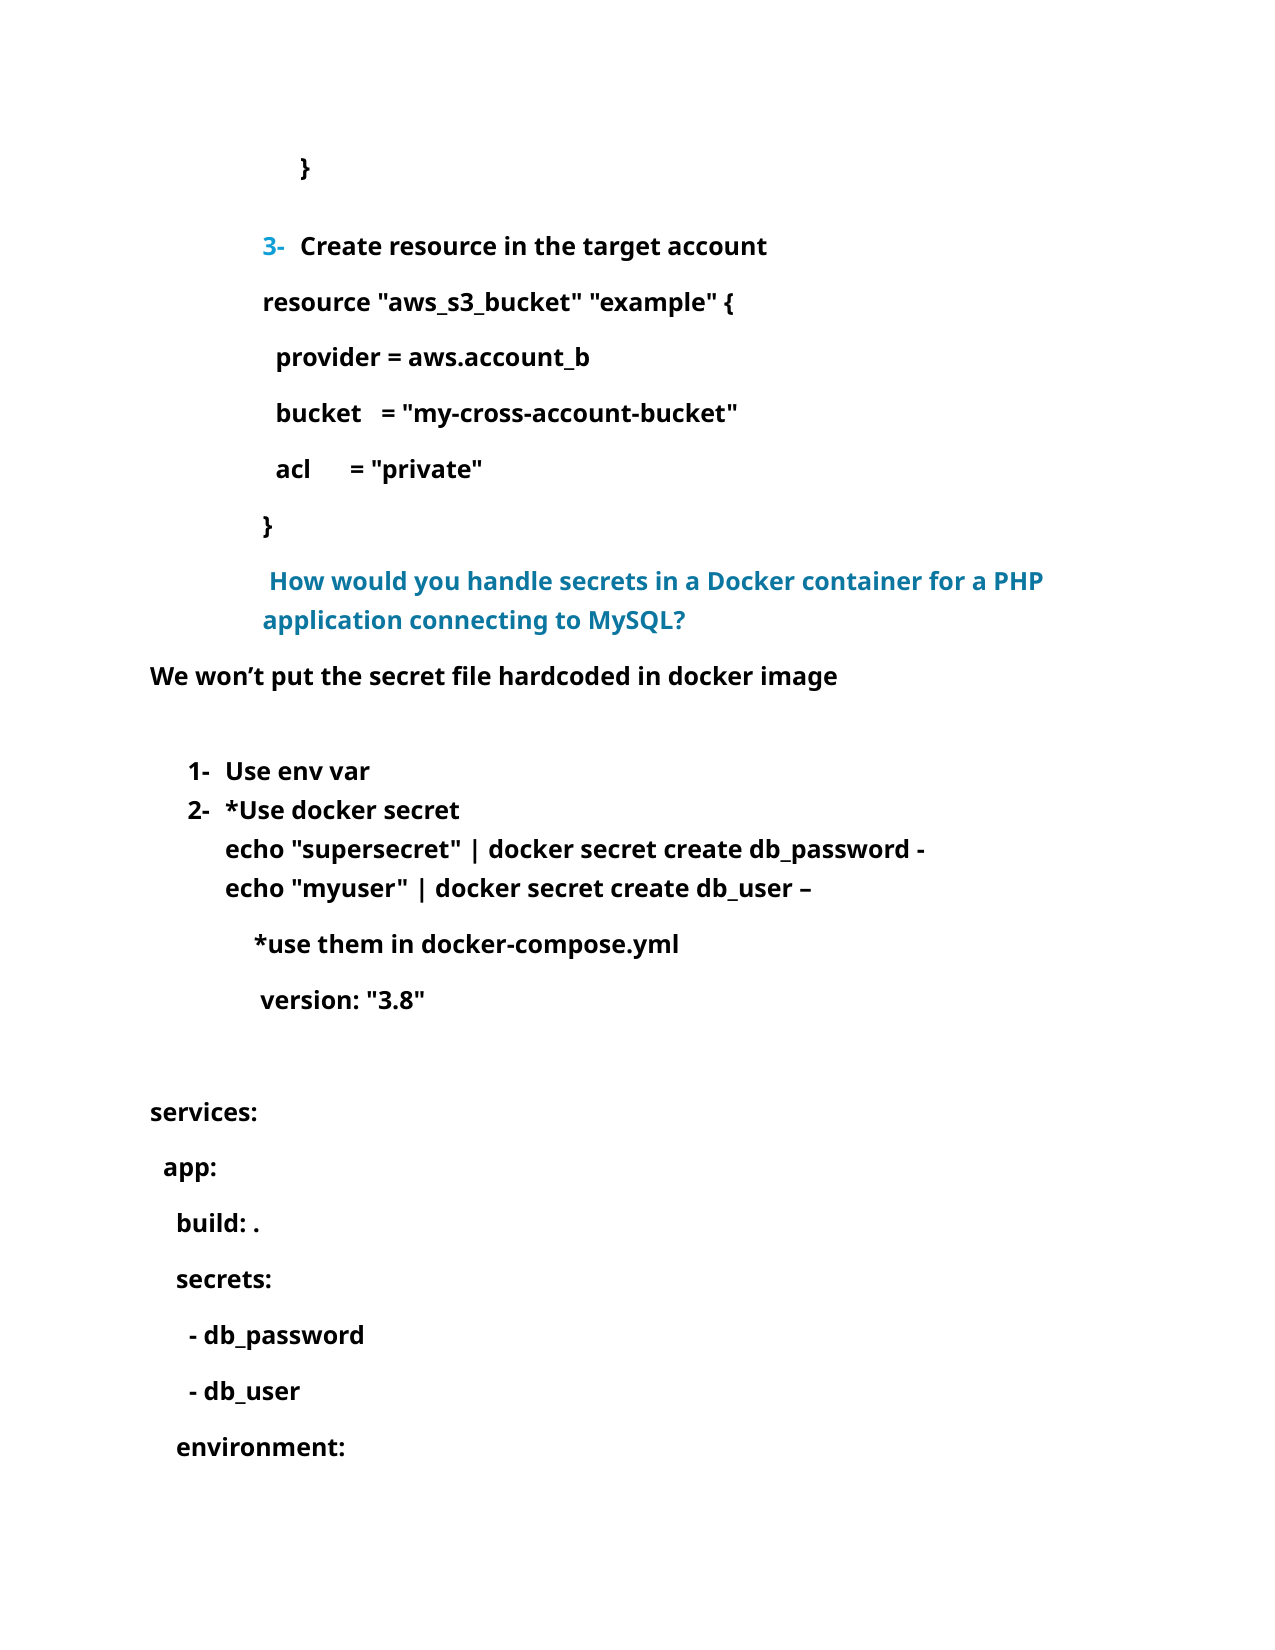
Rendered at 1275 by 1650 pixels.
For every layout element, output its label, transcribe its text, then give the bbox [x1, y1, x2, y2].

text build: . [150, 1206, 1125, 1240]
text app: [150, 1150, 1125, 1184]
list Create resource in the target account [262, 228, 1125, 262]
text bucket = "my-cross-account-bucket" [262, 396, 1125, 430]
list } [300, 150, 1125, 184]
text *use them in docker-compose.yml [150, 927, 1125, 961]
text - db_password [150, 1317, 1125, 1352]
text resource "aws_s3_bucket" "example" { [262, 284, 1125, 318]
text version: "3.8" [150, 982, 1125, 1017]
text secrets: [150, 1262, 1125, 1296]
list echo "supersecret" | docker secret create db_password - [225, 832, 1125, 866]
text acl = "private" [262, 452, 1125, 486]
list echo "myuser" | docker secret create db_user – [225, 871, 1125, 905]
text We won’t put the secret file hardcoded in docker image [150, 658, 1125, 732]
text How would you handle secrets in a Docker container for a PHP application connecting to MySQL? [262, 563, 1125, 637]
text services: [150, 1094, 1125, 1128]
text - db_user [150, 1373, 1125, 1407]
list *Use docker secret [187, 792, 1125, 827]
text environment: [150, 1429, 1125, 1463]
text provider = aws.account_b [262, 340, 1125, 374]
list Use env var [187, 753, 1125, 787]
text } [262, 507, 1125, 542]
